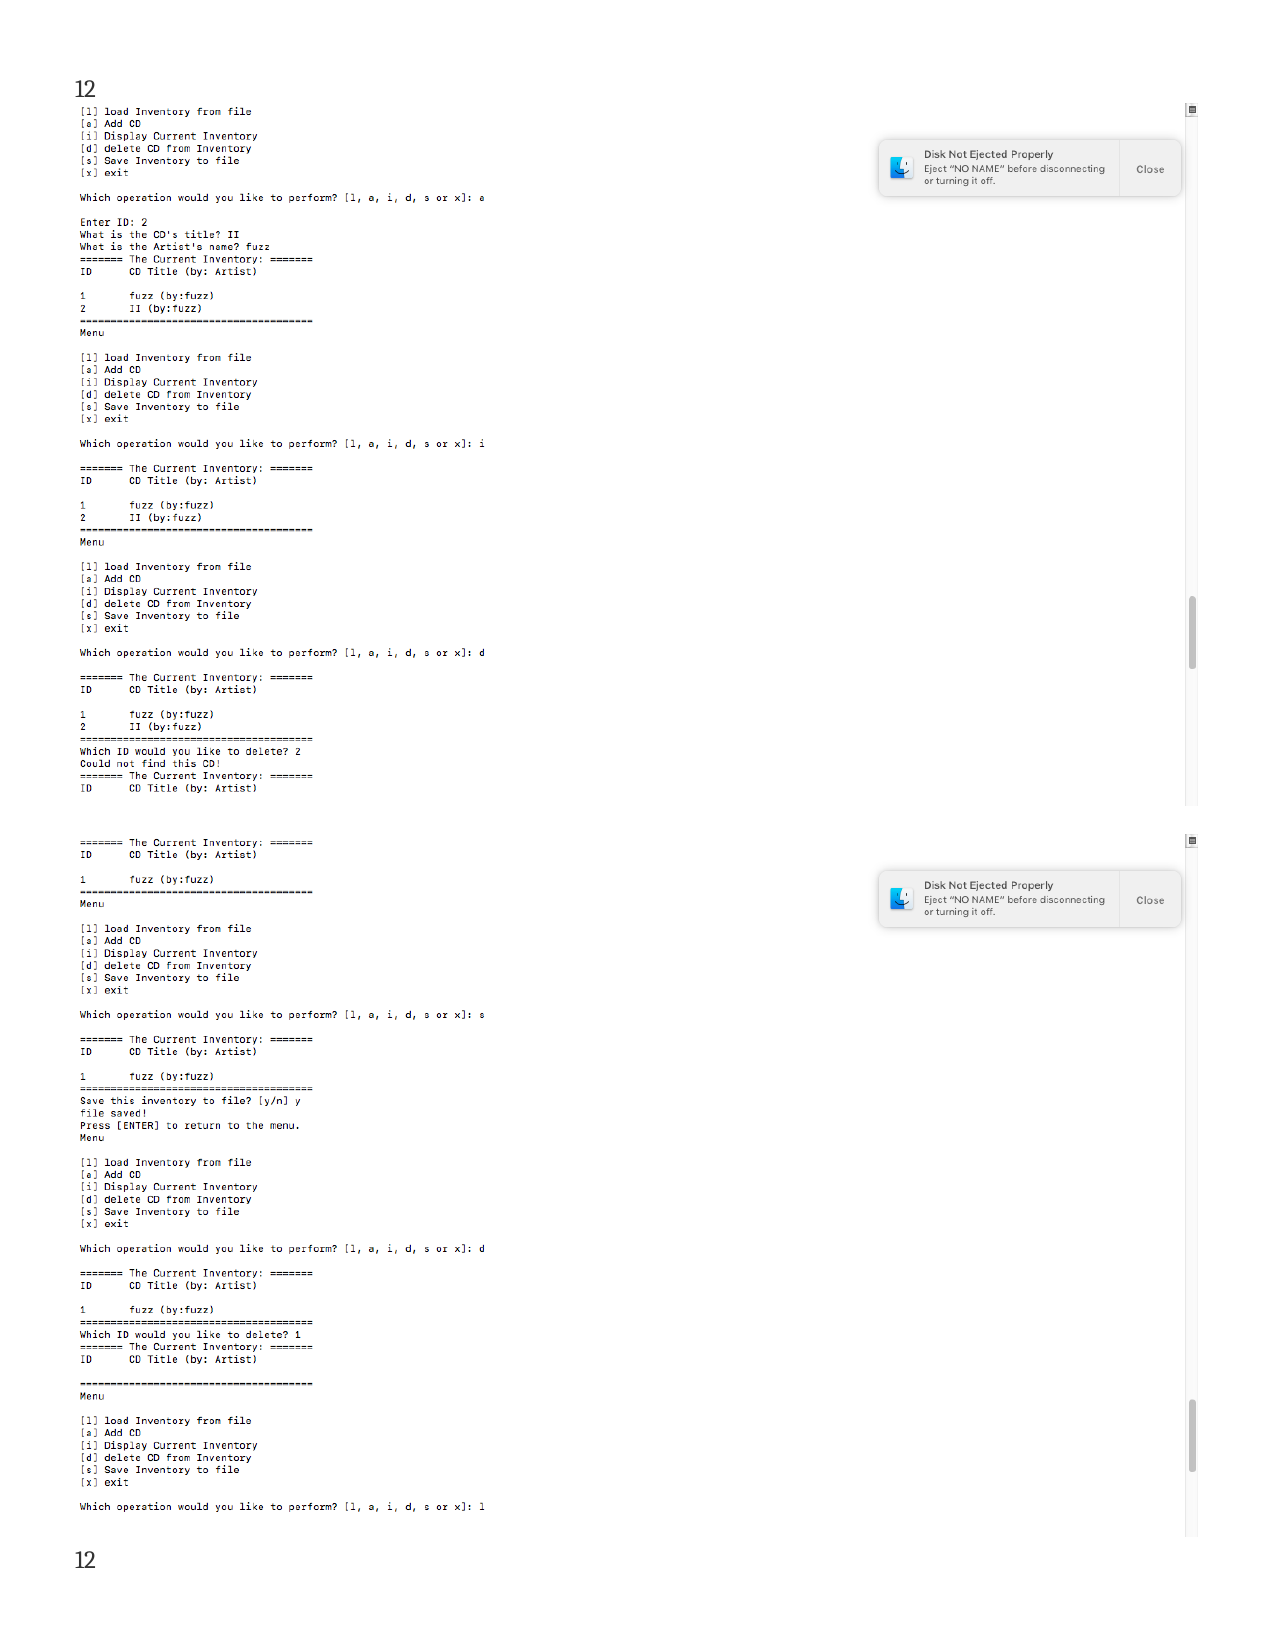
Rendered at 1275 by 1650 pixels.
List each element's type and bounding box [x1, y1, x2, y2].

picture [75, 834, 1198, 1537]
picture [75, 103, 1198, 806]
